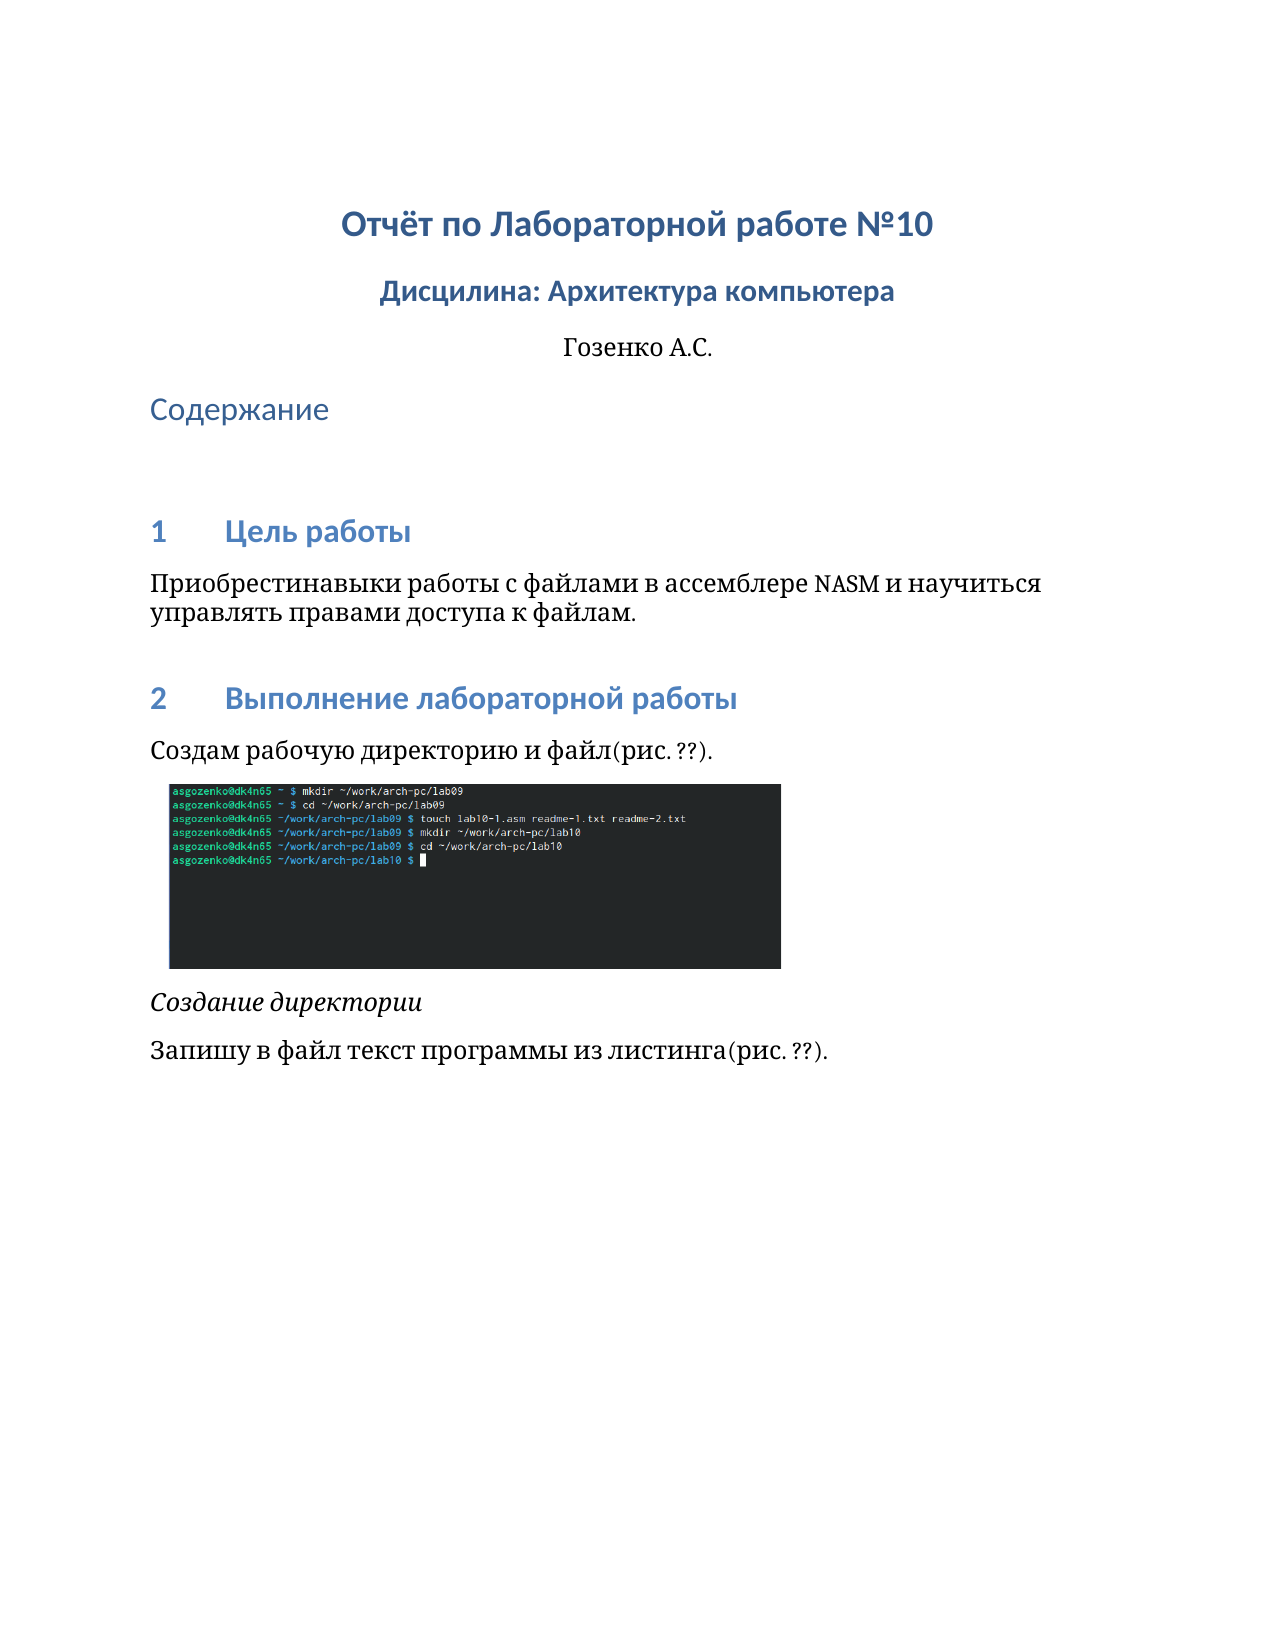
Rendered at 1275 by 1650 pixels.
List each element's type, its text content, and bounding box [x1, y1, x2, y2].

subtitle 1 Цель работы [150, 510, 1125, 551]
text Запишу в файл текст программы из листинга(рис. ??). [150, 1037, 1125, 1065]
text Гозенко А.С. [150, 334, 1125, 363]
text Приобрестинавыки работы с файлами в ассемблере NASM и научиться управлять правами доступа к файлам. [150, 570, 1125, 627]
picture [168, 784, 782, 969]
subtitle 2 Выполнение лабораторной работы [150, 677, 1125, 718]
text Создам рабочую директорию и файл(рис. ??). [150, 737, 1125, 766]
text Создание директории [150, 989, 1125, 1018]
subtitle Дисцилина: Архитектура компьютера [150, 271, 1125, 309]
title Отчёт по Лабораторной работе №10 [150, 200, 1125, 246]
